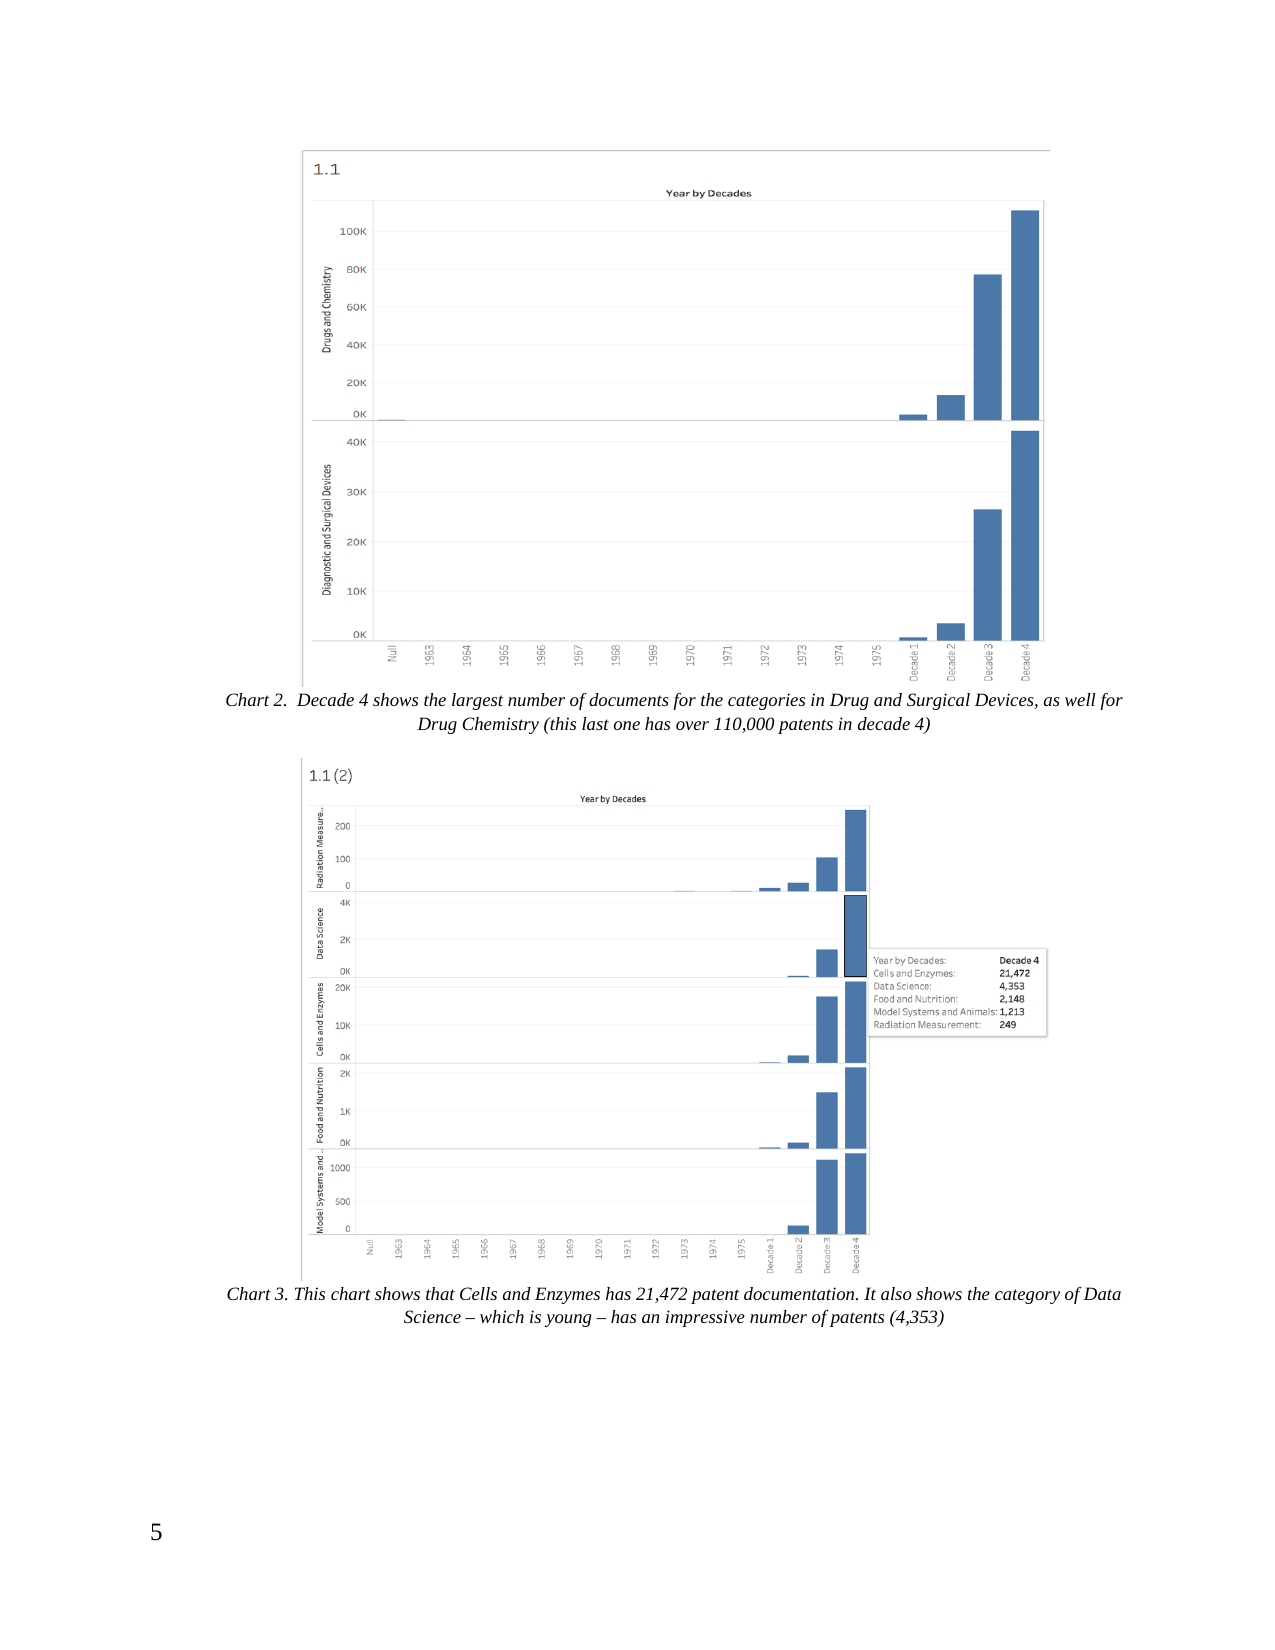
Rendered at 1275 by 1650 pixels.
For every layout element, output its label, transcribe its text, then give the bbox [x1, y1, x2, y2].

picture [300, 758, 1050, 1281]
picture [300, 150, 1050, 687]
list Chart 3. This chart shows that Cells and Enzymes has 21,472 patent documentation. It also shows the category of Data Science – which is young – has an impressive number of patents (4,353) [225, 1283, 1125, 1328]
list Chart 2. Decade 4 shows the largest number of documents for the categories in Drug and Surgical Devices, as well for Drug Chemistry (this last one has over 110,000 patents in decade 4) [225, 689, 1125, 734]
